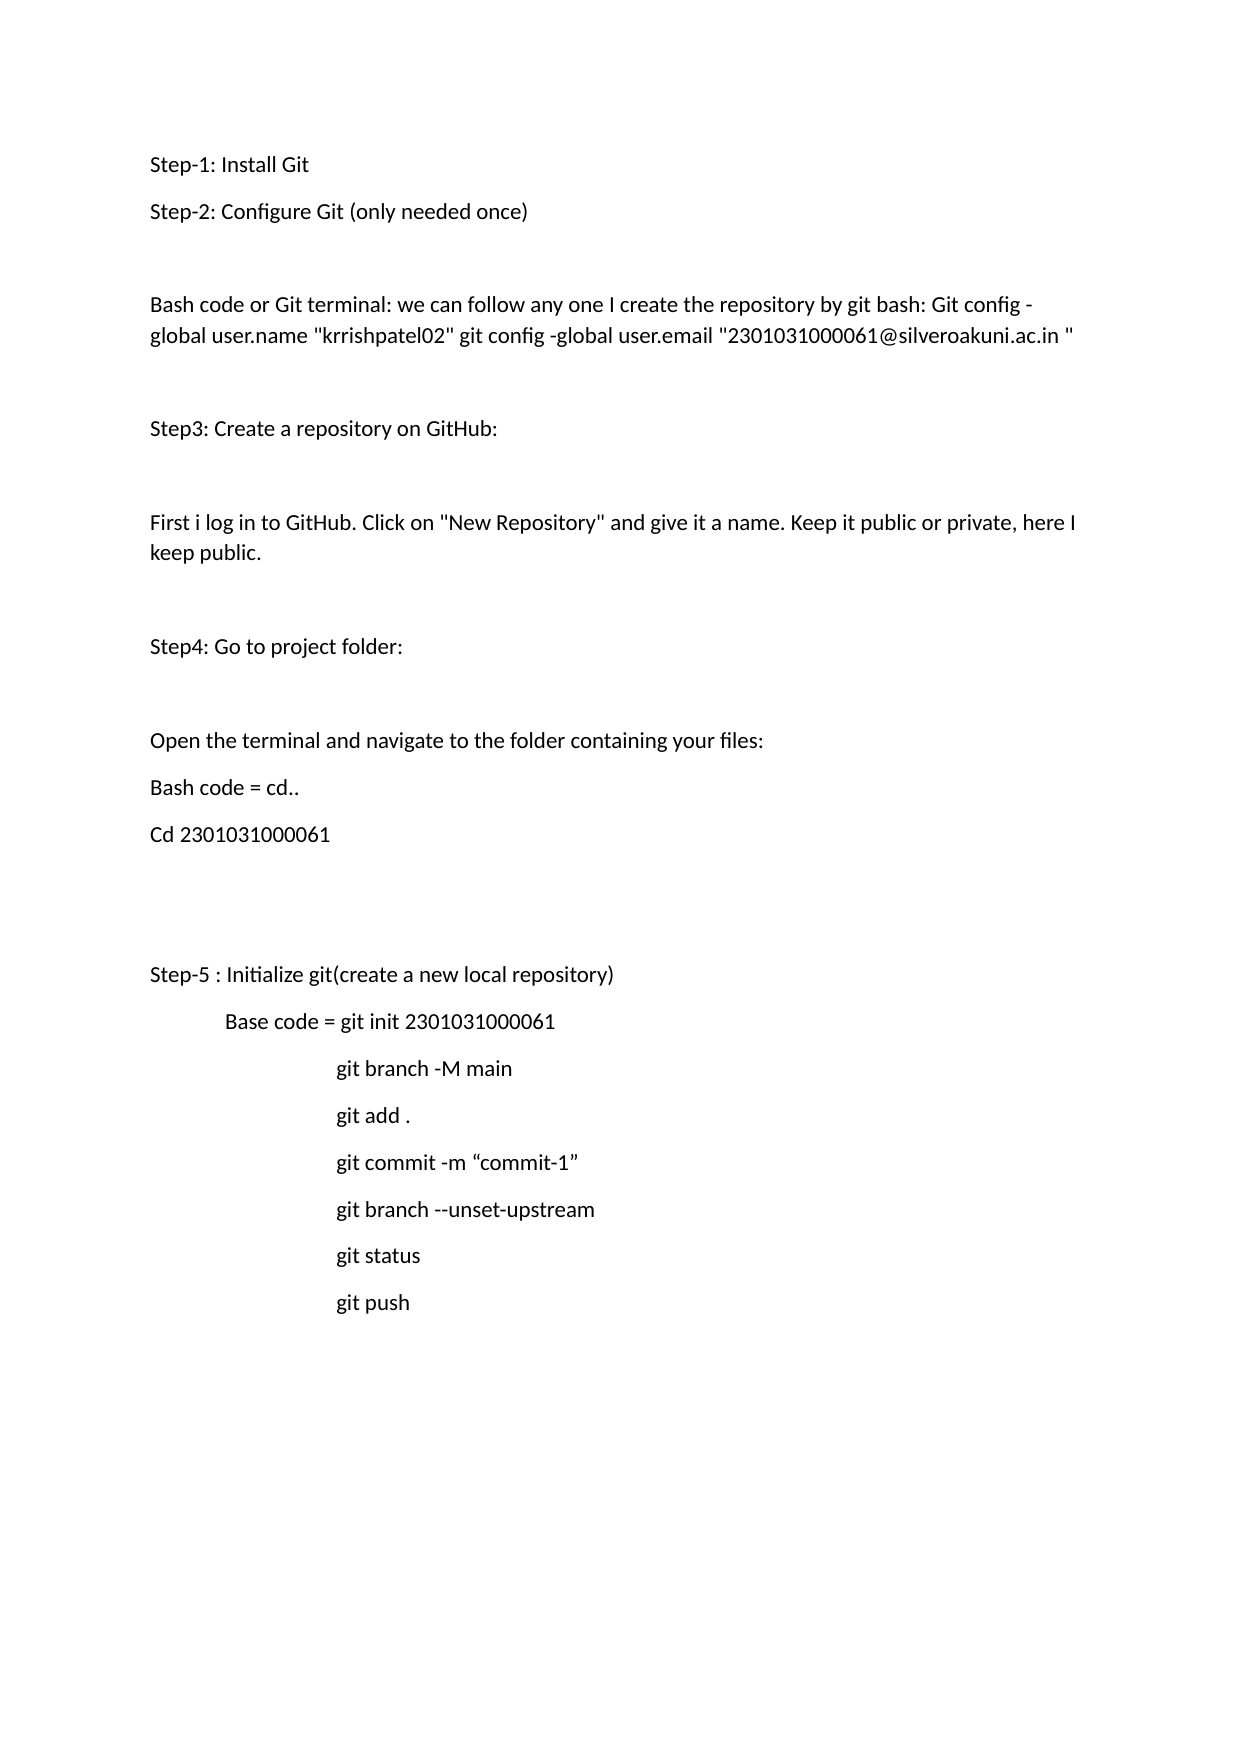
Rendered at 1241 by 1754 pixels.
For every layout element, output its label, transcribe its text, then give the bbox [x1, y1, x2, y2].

text git commit -m “commit-1” [150, 1148, 1090, 1176]
text git status [150, 1242, 1090, 1270]
text Cd 2301031000061 [150, 820, 1090, 848]
text git push [150, 1288, 1090, 1317]
text Bash code or Git terminal: we can follow any one I create the repository by git bash: Git config -global user.name "krrishpatel02" git config -global user.email "2301031000061@silveroakuni.ac.in " [150, 291, 1090, 349]
text git branch -M main [150, 1054, 1090, 1082]
text Step3: Create a repository on GitHub: [150, 414, 1090, 443]
text Step4: Go to project folder: [150, 632, 1090, 660]
text Step-5 : Initialize git(create a new local repository) [150, 960, 1090, 988]
text Base code = git init 2301031000061 [150, 1007, 1090, 1035]
text Open the terminal and navigate to the folder containing your files: [150, 726, 1090, 754]
text Step-1: Install Git [150, 150, 1090, 178]
text git add . [150, 1101, 1090, 1129]
text Step-2: Configure Git (only needed once) [150, 197, 1090, 225]
text First i log in to GitHub. Click on "New Repository" and give it a name. Keep it public or private, here I keep public. [150, 508, 1090, 567]
text git branch --unset-upstream [150, 1195, 1090, 1223]
text Bash code = cd.. [150, 773, 1090, 801]
